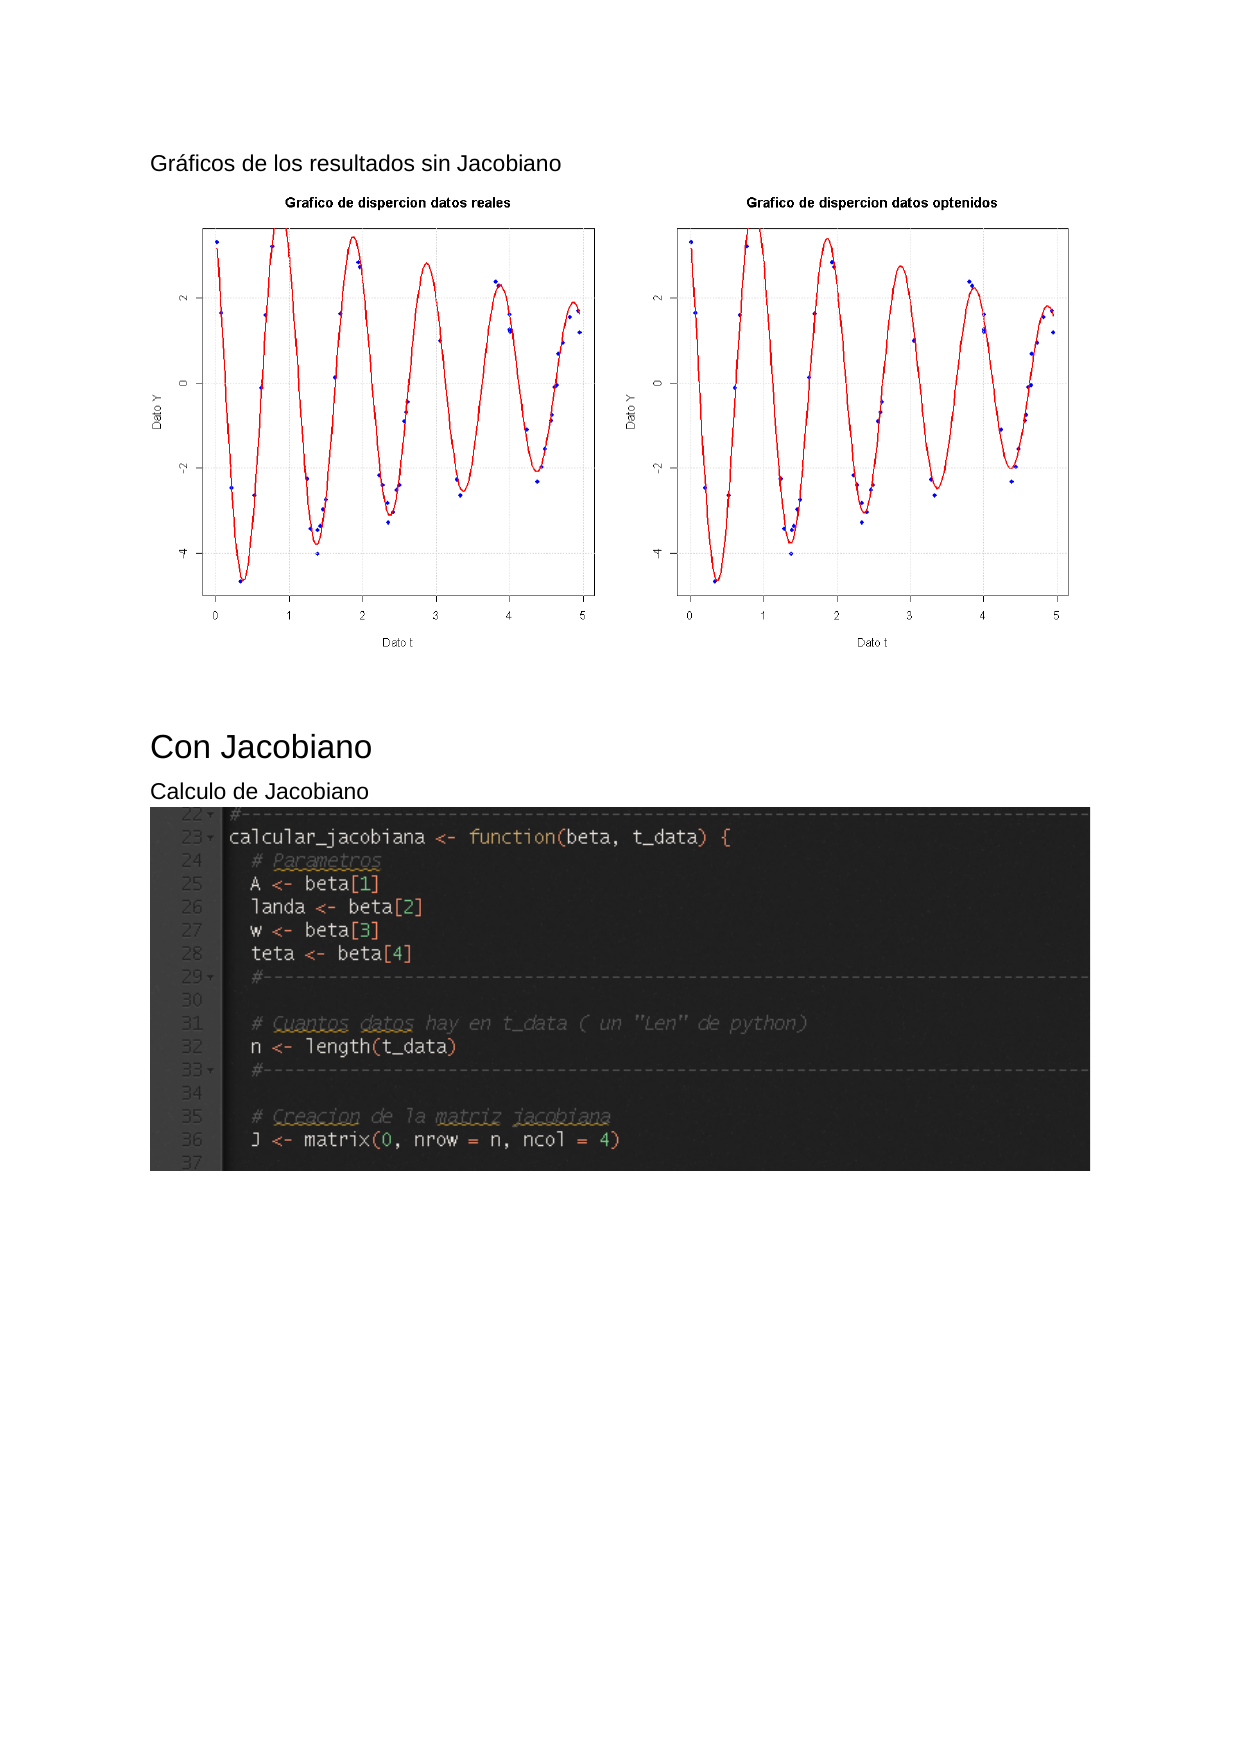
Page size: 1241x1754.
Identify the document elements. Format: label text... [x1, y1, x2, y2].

text Gráficos de los resultados sin Jacobiano [150, 150, 1090, 176]
picture [150, 180, 1091, 656]
subtitle Con Jacobiano [150, 727, 1090, 765]
picture [150, 807, 1091, 1171]
text Calculo de Jacobiano [150, 778, 1090, 804]
